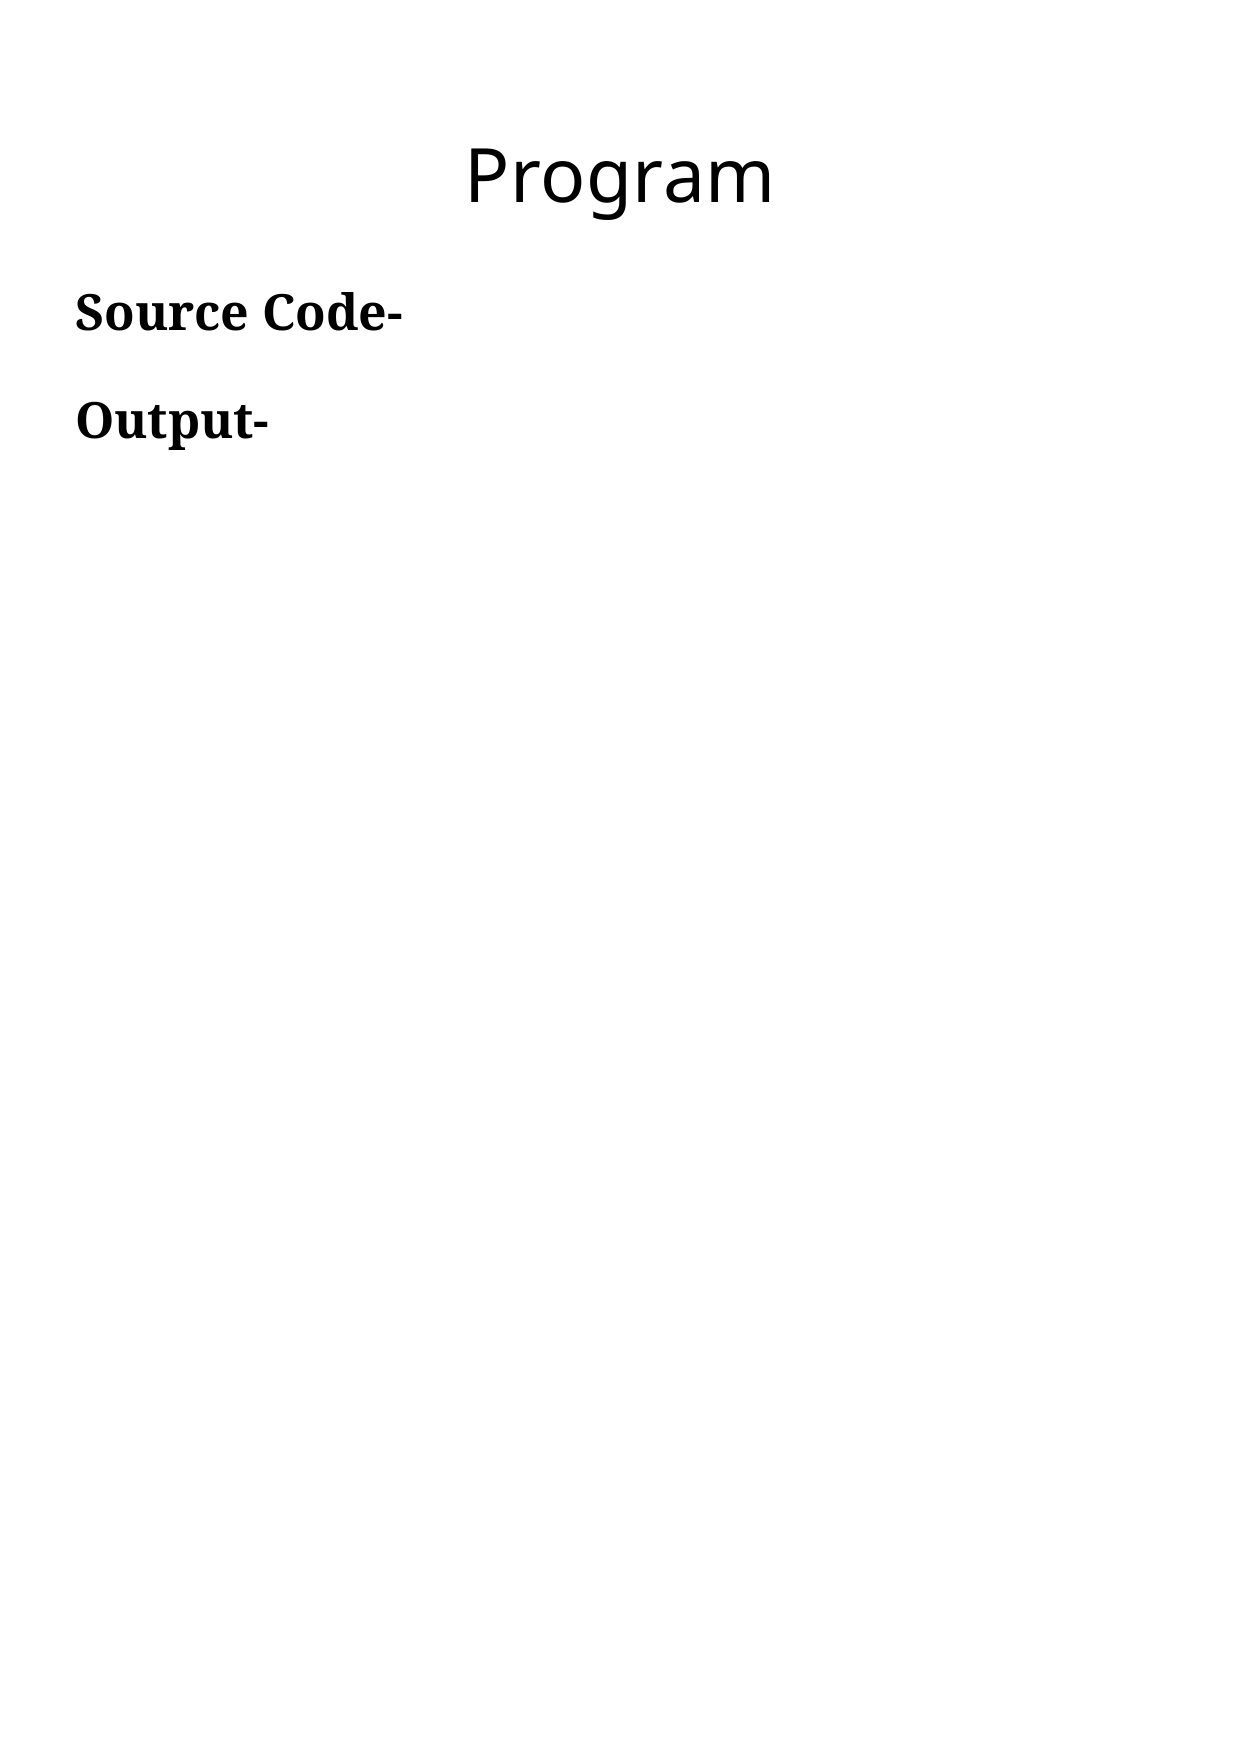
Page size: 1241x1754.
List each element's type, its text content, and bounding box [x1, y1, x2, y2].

text Program [75, 122, 1165, 224]
text Output- [75, 385, 1165, 453]
text Source Code- [75, 277, 1165, 345]
